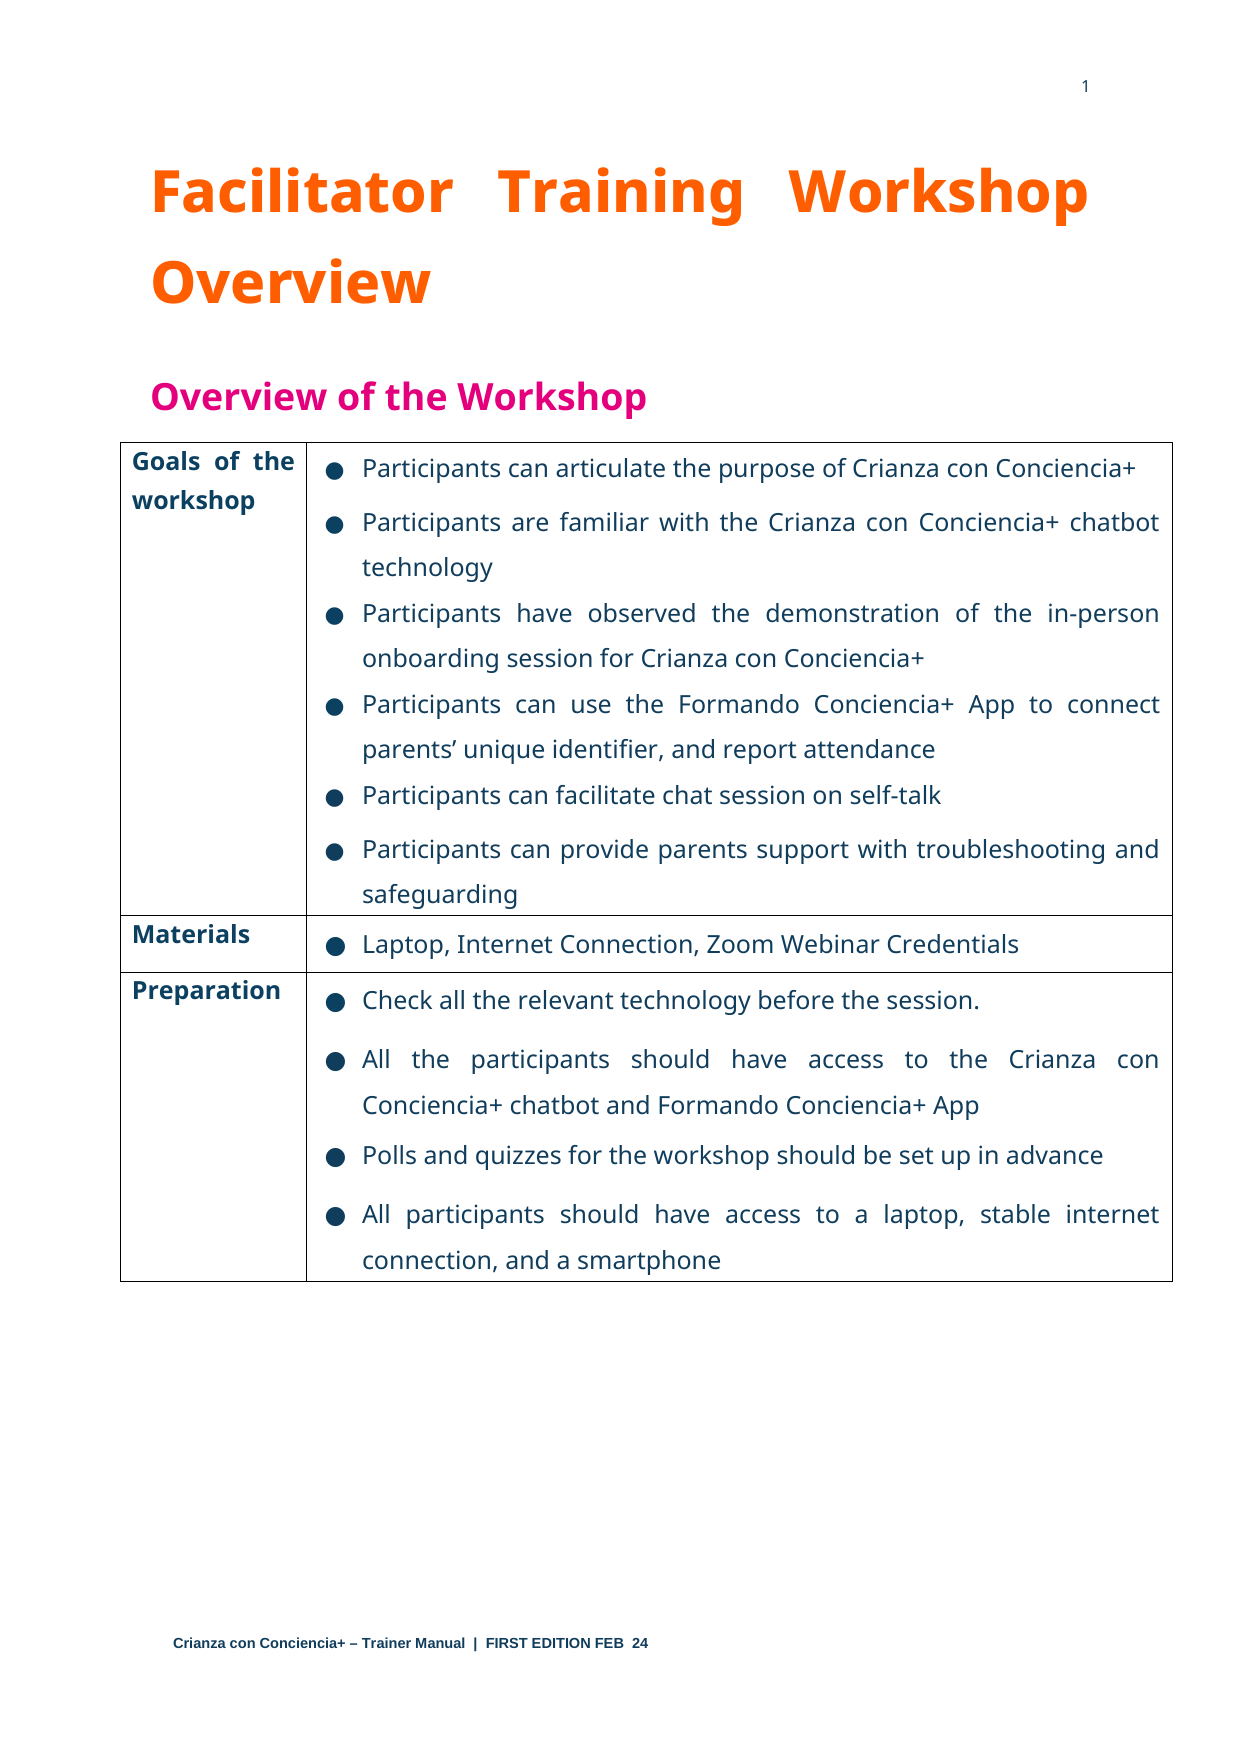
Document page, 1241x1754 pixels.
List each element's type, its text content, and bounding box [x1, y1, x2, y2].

table_cell Preparation [121, 973, 306, 1281]
table_cell Materials [121, 916, 306, 972]
table_header Participants can articulate the purpose of Crianza con Conciencia+ Participants are familiar with the Crianza con Conciencia+ chatbot technology Participants have observed the demonstration of the in-person onboarding session for Crianza con Conciencia+ Participants can use the Formando Conciencia+ App to connect parents’ unique identifier, and report attendance Participants can facilitate chat session on self-talk Participants can provide parents support with troubleshooting and safeguarding [307, 443, 1172, 915]
subtitle Facilitator Training Workshop Overview [150, 150, 1090, 321]
subtitle Overview of the Workshop [150, 370, 1090, 421]
table_cell Check all the relevant technology before the session. All the participants should have access to the Crianza con Conciencia+ chatbot and Formando Conciencia+ App Polls and quizzes for the workshop should be set up in advance All participants should have access to a laptop, stable internet connection, and a smartphone [307, 973, 1172, 1281]
table_header Goals of the workshop [121, 443, 306, 915]
table_cell Laptop, Internet Connection, Zoom Webinar Credentials [307, 916, 1172, 972]
